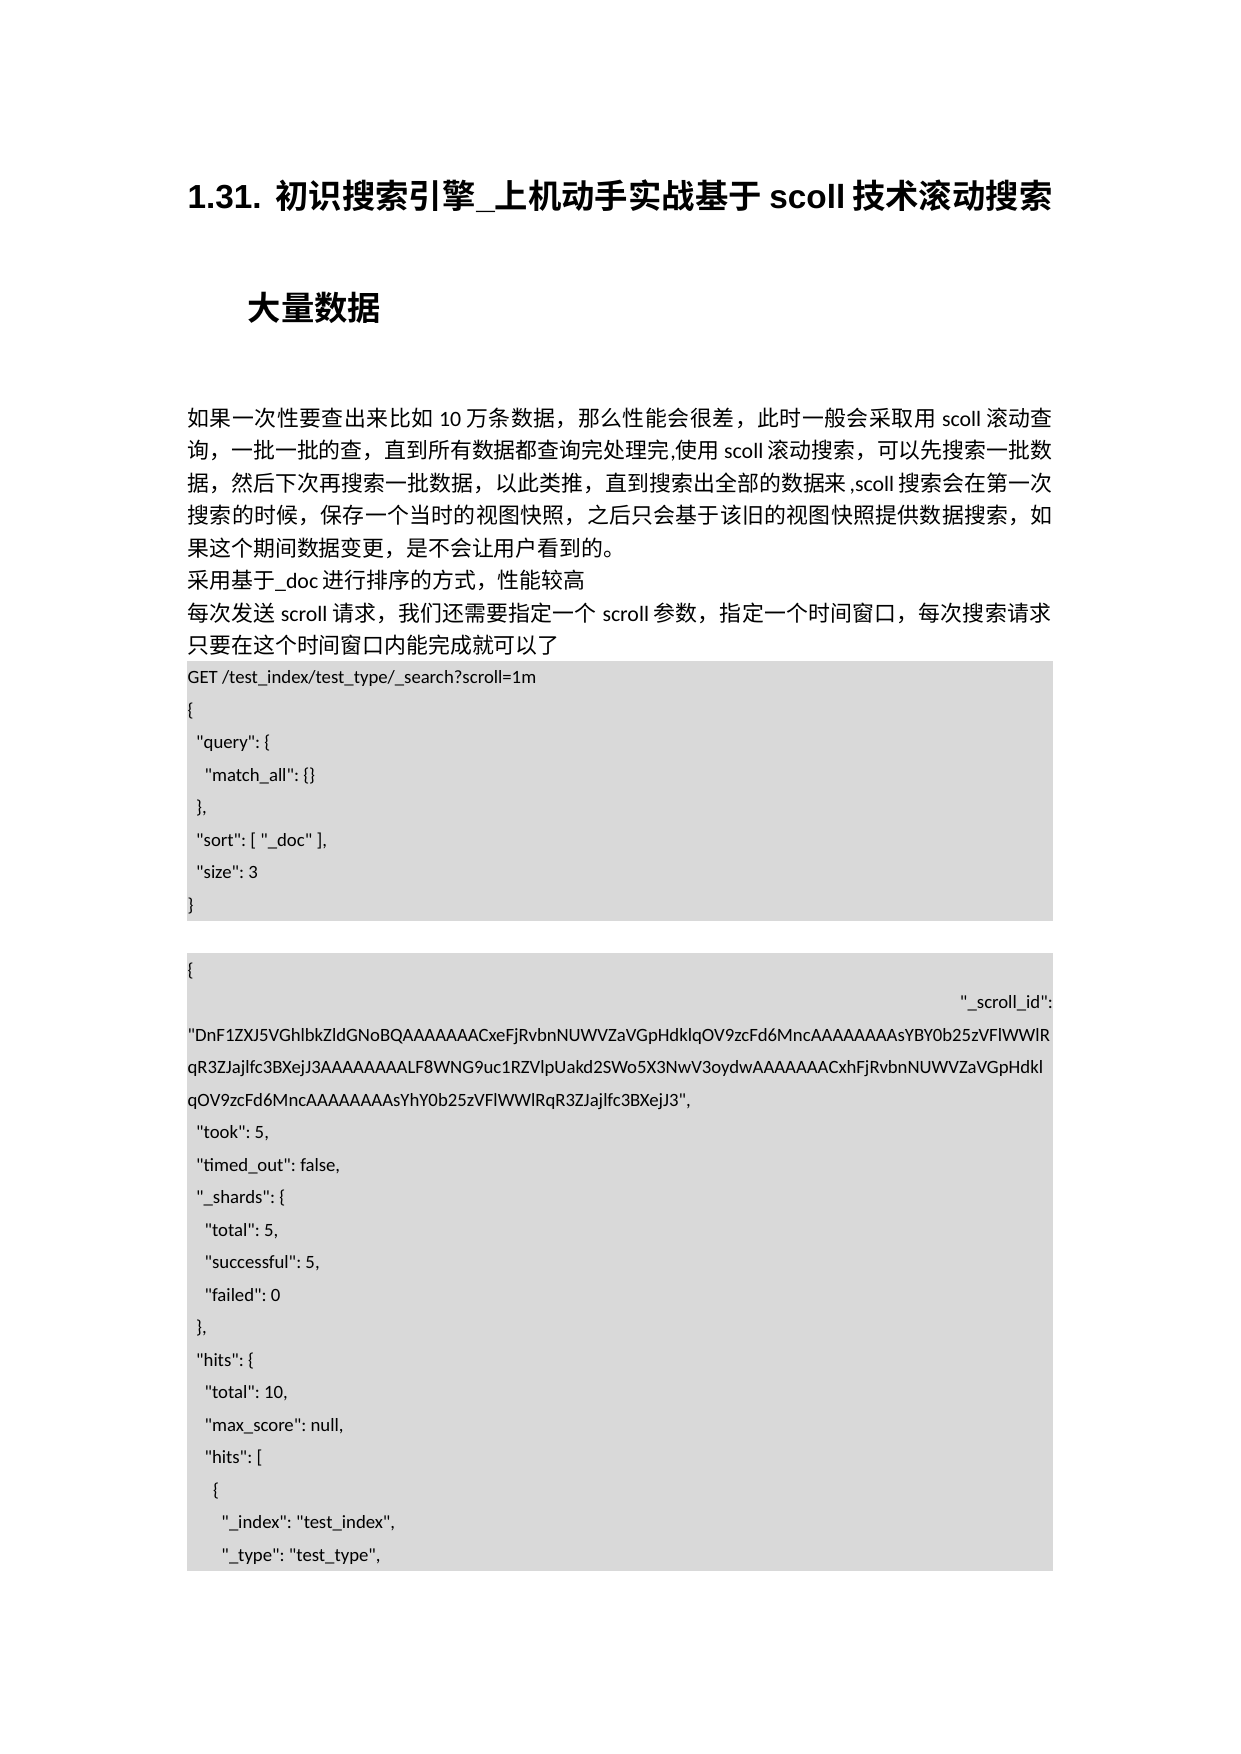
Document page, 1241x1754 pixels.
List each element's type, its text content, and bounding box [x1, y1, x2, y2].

text GET /test_index/test_type/_search?scroll=1m [187, 661, 1053, 693]
text "total": 10, [187, 1376, 1053, 1408]
text }, [187, 1311, 1053, 1343]
text } [187, 888, 1053, 921]
text "max_score": null, [187, 1408, 1053, 1441]
text }, [187, 791, 1053, 823]
text "timed_out": false, [187, 1148, 1053, 1181]
text "match_all": {} [187, 758, 1053, 791]
text { [187, 1473, 1053, 1506]
text "successful": 5, [187, 1246, 1053, 1278]
text "sort": [ "_doc" ], [187, 823, 1053, 856]
text "size": 3 [187, 856, 1053, 888]
text "_scroll_id": "DnF1ZXJ5VGhlbkZldGNoBQAAAAAAACxeFjRvbnNUWVZaVGpHdklqOV9zcFd6MncAAAAAAAAsYBY0b25zVFlWWlRqR3ZJajlfc3BXejJ3AAAAAAAALF8WNG9uc1RZVlpUakd2SWo5X3NwV3oydwAAAAAAACxhFjRvbnNUWVZaVGpHdklqOV9zcFd6MncAAAAAAAAsYhY0b25zVFlWWlRqR3ZJajlfc3BXejJ3", [187, 986, 1053, 1116]
text { [187, 693, 1053, 726]
subtitle 初识搜索引擎_上机动手实战基于scoll技术滚动搜索大量数据 [187, 162, 1053, 339]
text "_index": "test_index", [187, 1506, 1053, 1538]
text { [187, 953, 1053, 986]
text "took": 5, [187, 1116, 1053, 1148]
text "hits": [ [187, 1441, 1053, 1473]
text "failed": 0 [187, 1278, 1053, 1311]
text "total": 5, [187, 1213, 1053, 1246]
text "_type": "test_type", [187, 1538, 1053, 1571]
text 采用基于_doc进行排序的方式，性能较高 [187, 563, 1053, 596]
text "_shards": { [187, 1181, 1053, 1213]
text 如果一次性要查出来比如10万条数据，那么性能会很差，此时一般会采取用scoll滚动查询，一批一批的查，直到所有数据都查询完处理完,使用scoll滚动搜索，可以先搜索一批数据，然后下次再搜索一批数据，以此类推，直到搜索出全部的数据来,scoll搜索会在第一次搜索的时候，保存一个当时的视图快照，之后只会基于该旧的视图快照提供数据搜索，如果这个期间数据变更，是不会让用户看到的。 [187, 401, 1053, 563]
text "hits": { [187, 1343, 1053, 1376]
text "query": { [187, 726, 1053, 758]
text 每次发送scroll请求，我们还需要指定一个scroll参数，指定一个时间窗口，每次搜索请求只要在这个时间窗口内能完成就可以了 [187, 596, 1053, 661]
